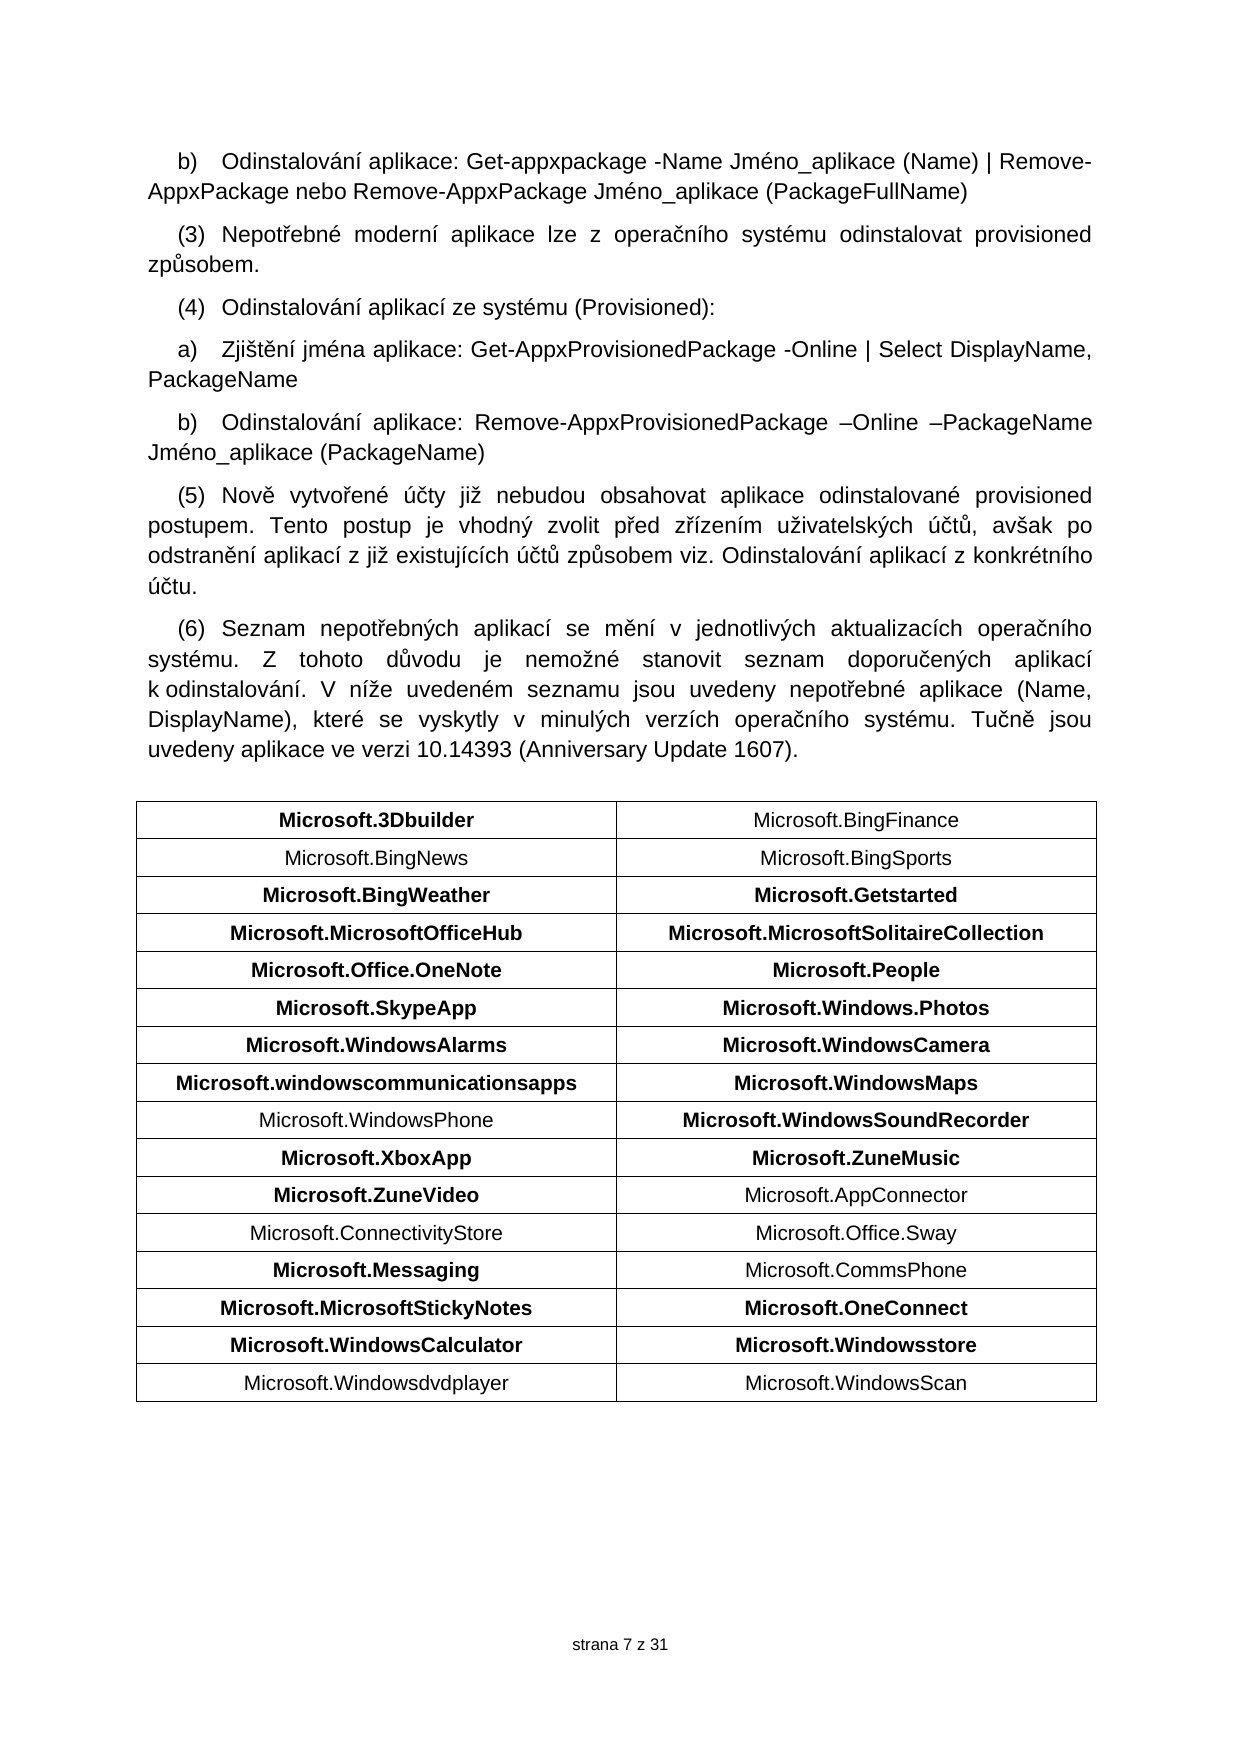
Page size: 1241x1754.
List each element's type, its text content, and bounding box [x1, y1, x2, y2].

table_cell Microsoft.ConnectivityStore [137, 1214, 616, 1251]
table_cell Microsoft.WindowsPhone [137, 1102, 616, 1138]
table_cell Microsoft.XboxApp [137, 1139, 616, 1176]
table_cell Microsoft.WindowsSoundRecorder [617, 1102, 1096, 1138]
text Nepotřebné moderní aplikace lze z operačního systému odinstalovat provisioned způsobem. [148, 221, 1093, 277]
table_cell Microsoft.Windows.Photos [617, 989, 1096, 1026]
table_cell Microsoft.MicrosoftSolitaireCollection [617, 914, 1096, 951]
table_cell Microsoft.MicrosoftOfficeHub [137, 914, 616, 951]
table_cell Microsoft.Windowsdvdplayer [137, 1364, 616, 1401]
text Zjištění jména aplikace: Get-AppxProvisionedPackage -Online | Select DisplayName, PackageName [148, 336, 1093, 393]
table_cell Microsoft.Office.OneNote [137, 952, 616, 988]
text Odinstalování aplikace: Get-appxpackage -Name Jméno_aplikace (Name) | Remove-AppxPackage nebo Remove-AppxPackage Jméno_aplikace (PackageFullName) [148, 148, 1093, 204]
text Odinstalování aplikací ze systému (Provisioned): [148, 293, 1093, 320]
table_cell Microsoft.windowscommunicationsapps [137, 1064, 616, 1101]
table_cell Microsoft.Messaging [137, 1252, 616, 1288]
table_cell Microsoft.ZuneMusic [617, 1139, 1096, 1176]
table_cell Microsoft.People [617, 952, 1096, 988]
table_cell Microsoft.AppConnector [617, 1177, 1096, 1213]
table_cell Microsoft.Getstarted [617, 877, 1096, 913]
table_header Microsoft.3Dbuilder [137, 802, 616, 838]
table_cell Microsoft.BingNews [137, 839, 616, 876]
table_header Microsoft.BingFinance [617, 802, 1096, 838]
text Nově vytvořené účty již nebudou obsahovat aplikace odinstalované provisioned postupem. Tento postup je vhodný zvolit před zřízením uživatelských účtů, avšak po odstranění aplikací z již existujících účtů způsobem viz. Odinstalování aplikací z konkrétního účtu. [148, 482, 1093, 599]
table_cell Microsoft.BingSports [617, 839, 1096, 876]
table_cell Microsoft.MicrosoftStickyNotes [137, 1289, 616, 1326]
text Odinstalování aplikace: Remove-AppxProvisionedPackage –Online –PackageName Jméno_aplikace (PackageName) [148, 409, 1093, 466]
table_cell Microsoft.CommsPhone [617, 1252, 1096, 1288]
text Seznam nepotřebných aplikací se mění v jednotlivých aktualizacích operačního systému. Z tohoto důvodu je nemožné stanovit seznam doporučených aplikací k odinstalování. V níže uvedeném seznamu jsou uvedeny nepotřebné aplikace (Name, DisplayName), které se vyskytly v minulých verzích operačního systému. Tučně jsou uvedeny aplikace ve verzi 10.14393 (Anniversary Update 1607). [148, 615, 1093, 762]
table_cell Microsoft.ZuneVideo [137, 1177, 616, 1213]
table_cell Microsoft.BingWeather [137, 877, 616, 913]
table_cell Microsoft.SkypeApp [137, 989, 616, 1026]
table_cell Microsoft.WindowsCalculator [137, 1327, 616, 1363]
table_cell Microsoft.Windowsstore [617, 1327, 1096, 1363]
table_cell Microsoft.Office.Sway [617, 1214, 1096, 1251]
table_cell Microsoft.WindowsCamera [617, 1027, 1096, 1063]
table_cell Microsoft.WindowsScan [617, 1364, 1096, 1401]
table_cell Microsoft.OneConnect [617, 1289, 1096, 1326]
table_cell Microsoft.WindowsMaps [617, 1064, 1096, 1101]
table_cell Microsoft.WindowsAlarms [137, 1027, 616, 1063]
